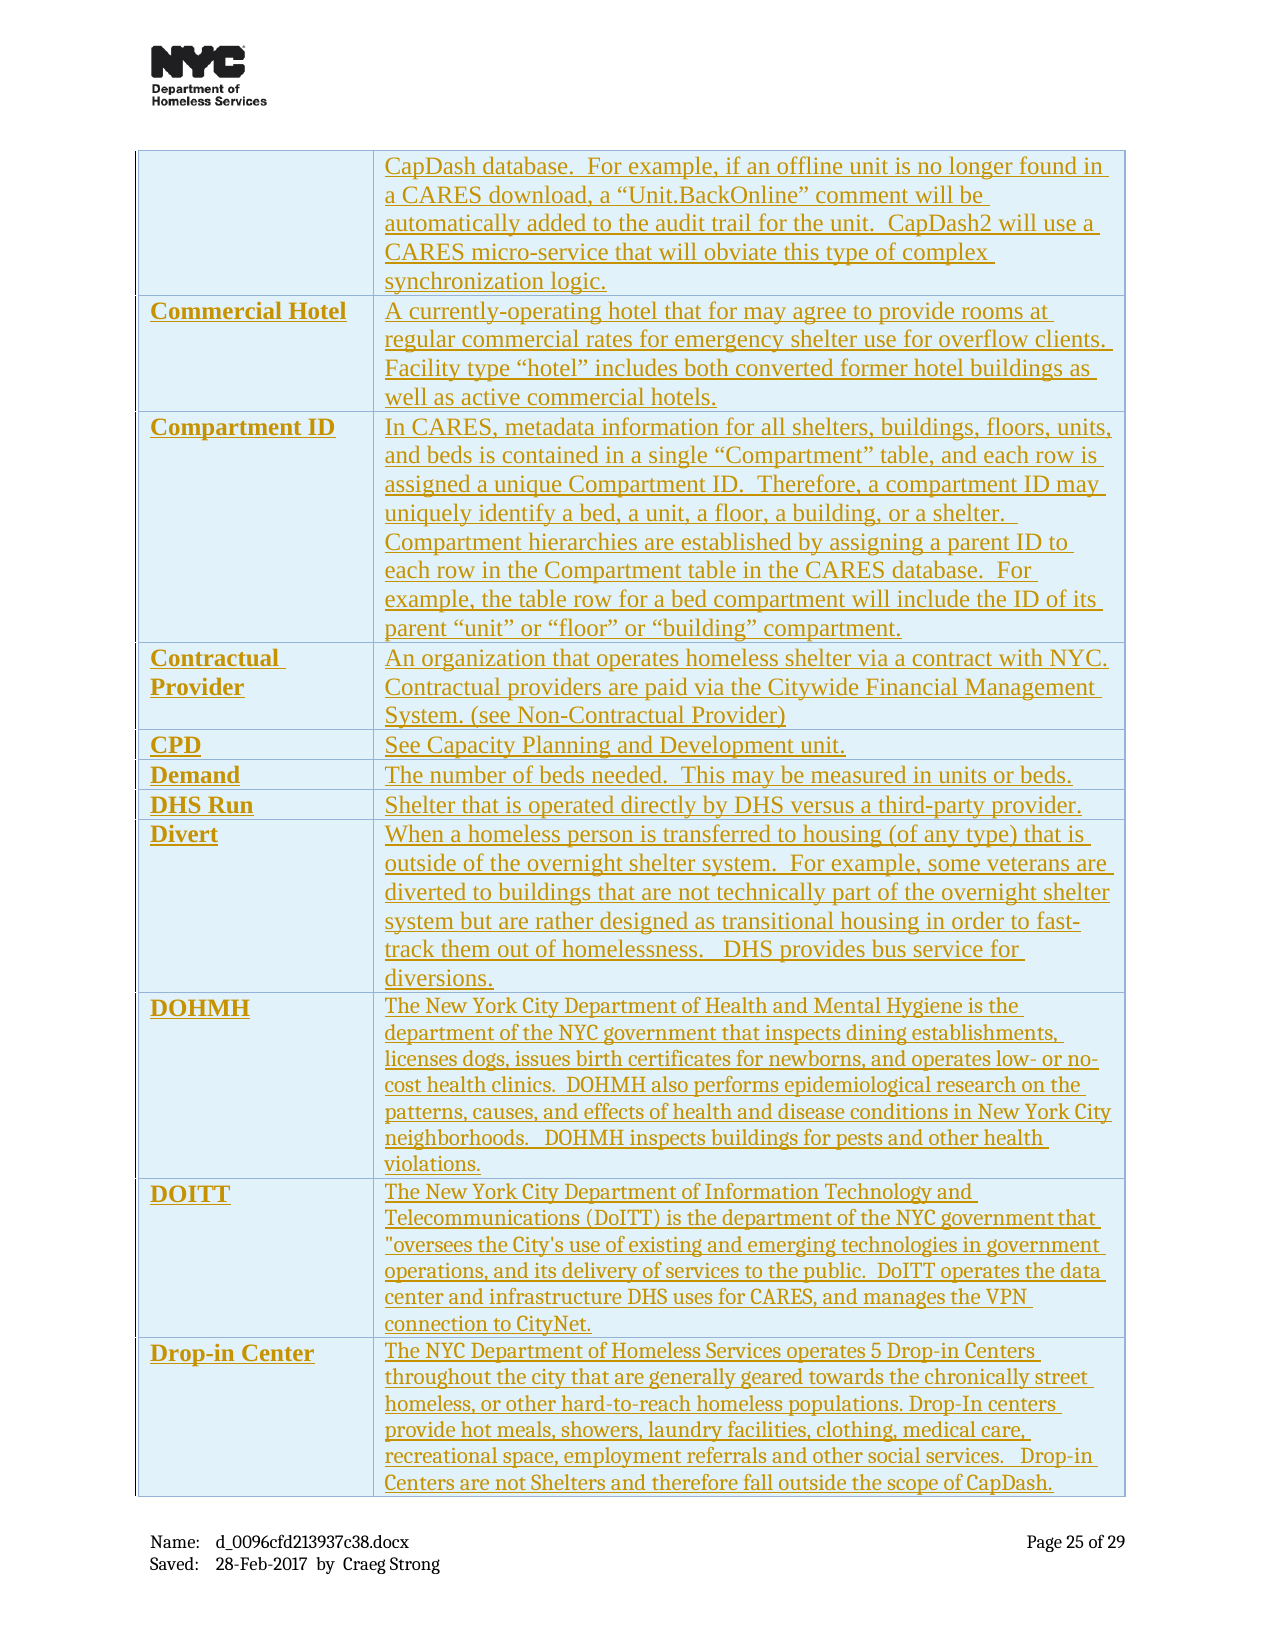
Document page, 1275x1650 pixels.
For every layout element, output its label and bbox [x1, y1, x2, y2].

picture [150, 45, 271, 112]
